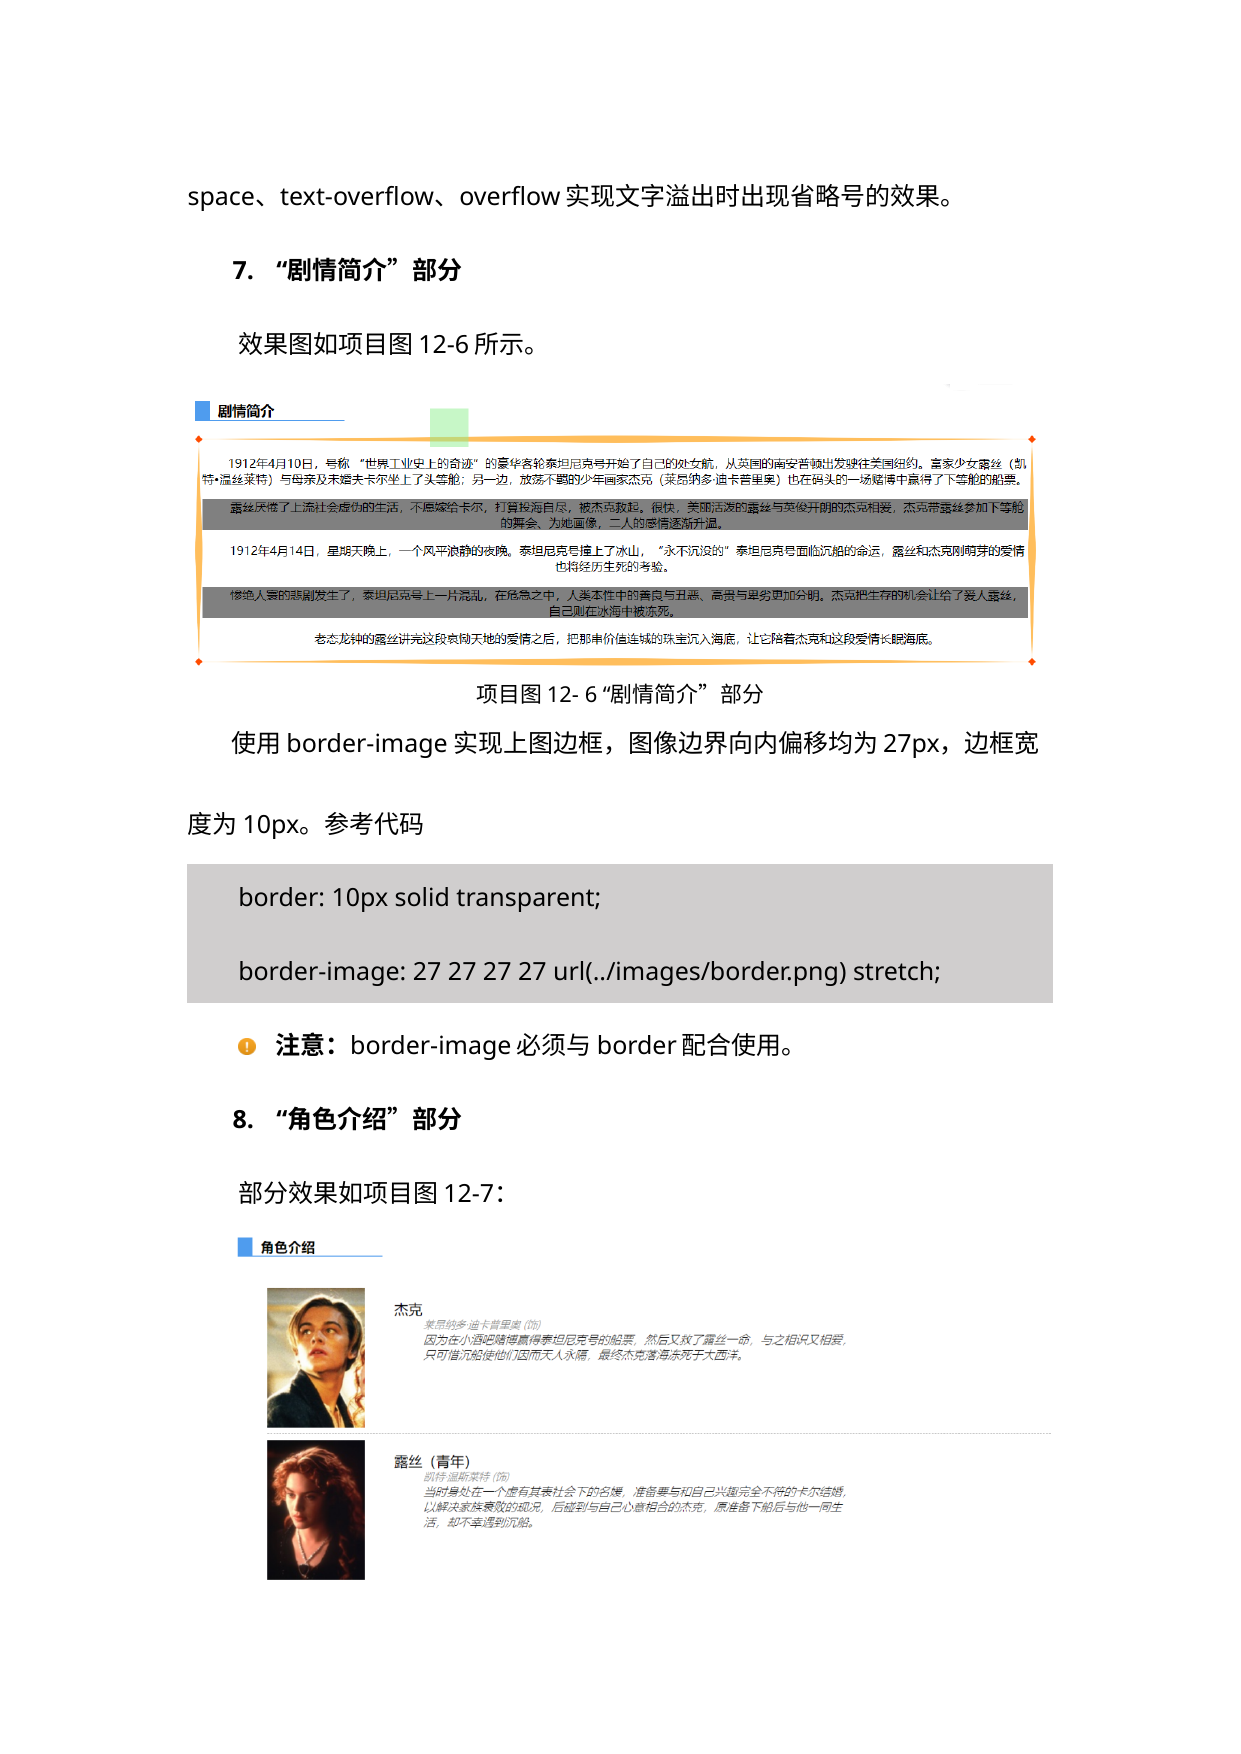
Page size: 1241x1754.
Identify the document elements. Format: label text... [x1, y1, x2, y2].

text 项目图12- 6 “剧情简介”部分 [187, 677, 1053, 709]
text 使用border-image实现上图边框，图像边界向内偏移均为27px，边框宽度为10px。参考代码 [187, 709, 1053, 855]
text border-image: 27 27 27 27 url(../images/border.png) stretch; [187, 938, 1053, 1003]
text border: 10px solid transparent; [187, 864, 1053, 929]
list “剧情简介”部分 [232, 236, 1053, 301]
list 注意：border-image必须与border配合使用。 [187, 1011, 1031, 1076]
list “角色介绍”部分 [232, 1085, 1053, 1150]
picture [231, 1233, 1059, 1583]
text 效果图如项目图12-6所示。 [187, 310, 1053, 375]
text 部分效果如项目图12-7： [187, 1159, 1053, 1224]
picture [187, 384, 1043, 675]
picture [238, 1038, 256, 1055]
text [187, 162, 1053, 227]
